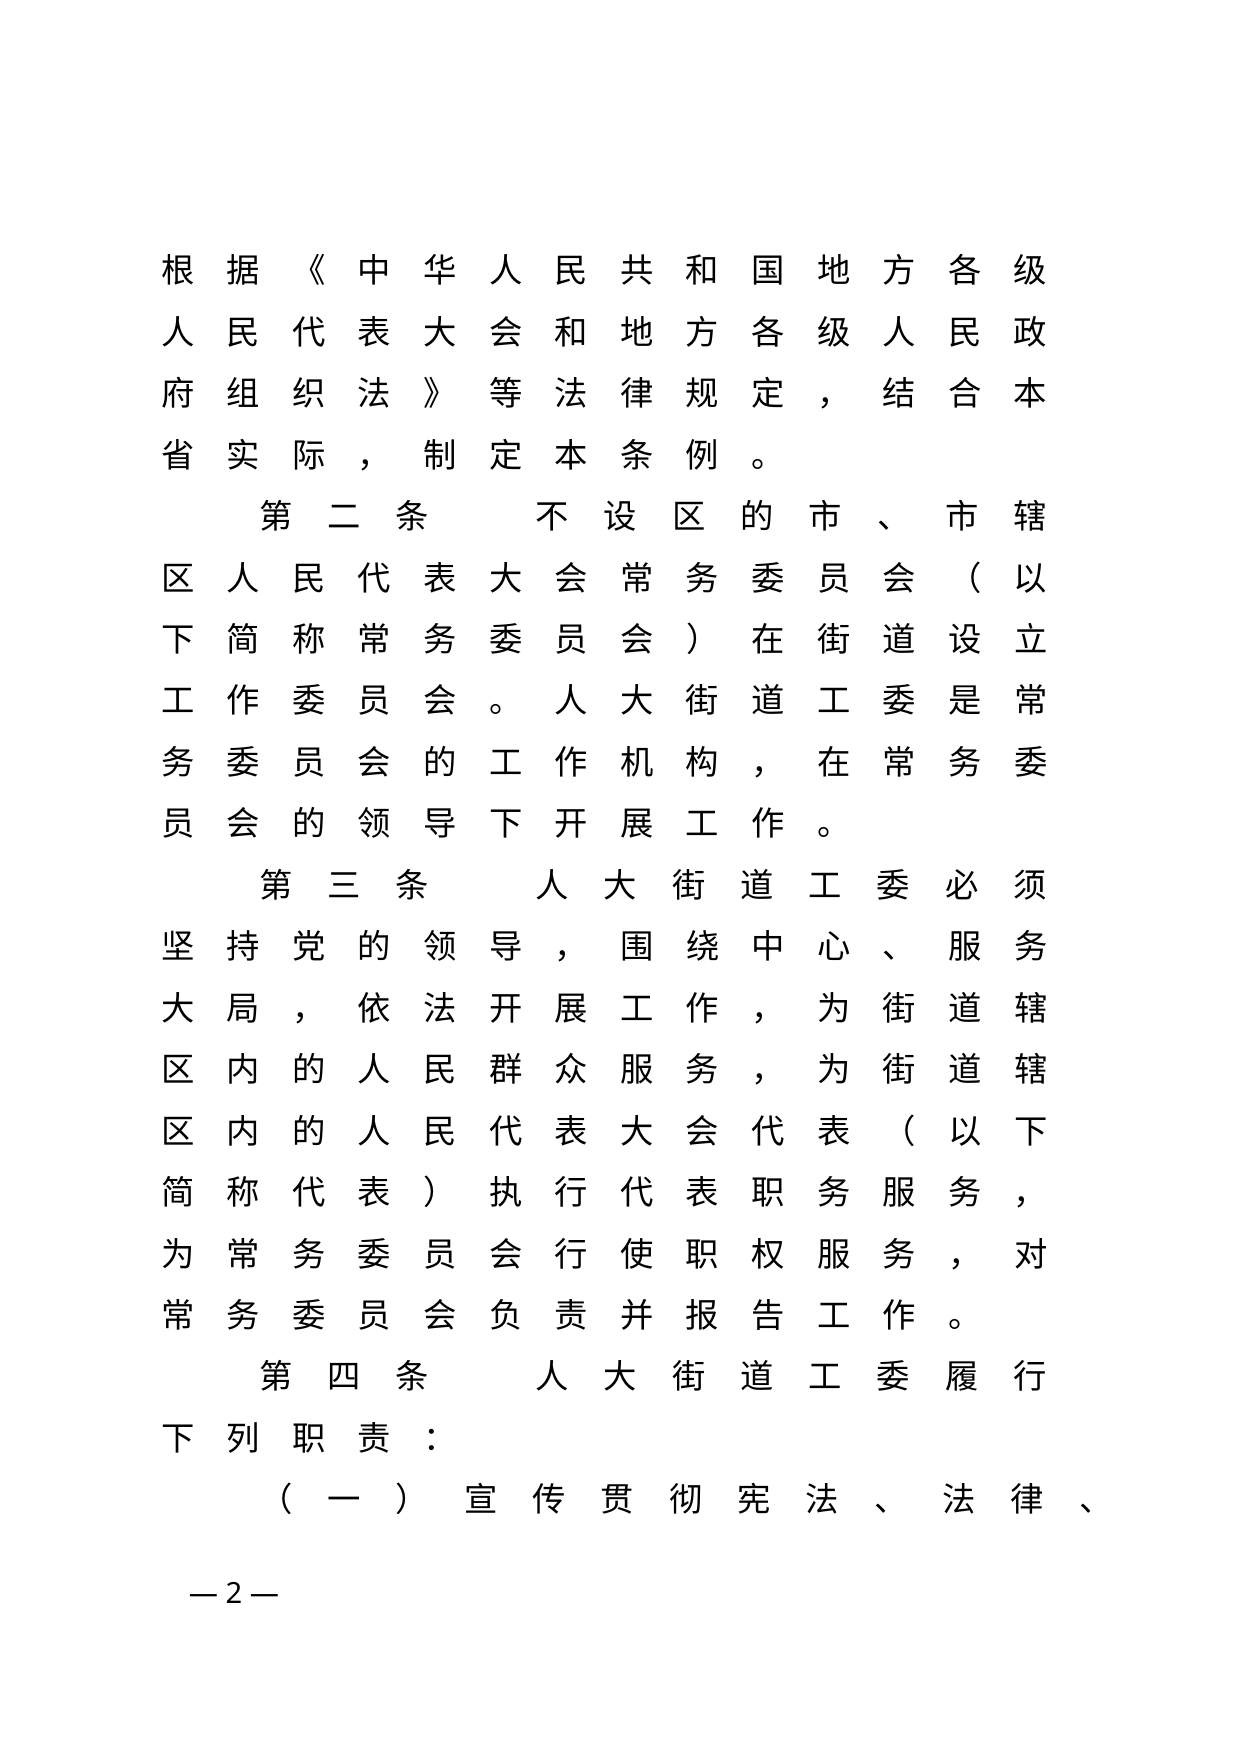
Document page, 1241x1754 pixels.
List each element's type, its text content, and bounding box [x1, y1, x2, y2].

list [161, 237, 1079, 483]
text 第四条 人大街道工委履行下列职责： [161, 1344, 1079, 1467]
list 第三条 人大街道工委必须坚持党的领导，围绕中心、服务大局，依法开展工作，为街道辖区内的人民群众服务，为街道辖区内的人民代表大会代表（以下简称代表）执行代表职务服务，为常务委员会行使职权服务，对常务委员会负责并报告工作。 [161, 852, 1079, 1344]
list 第二条 不设区的市、市辖区人民代表大会常务委员会（以下简称常务委员会）在街道设立工作委员会。人大街道工委是常务委员会的工作机构，在常务委员会的领导下开展工作。 [161, 483, 1079, 852]
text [161, 1467, 1079, 1528]
